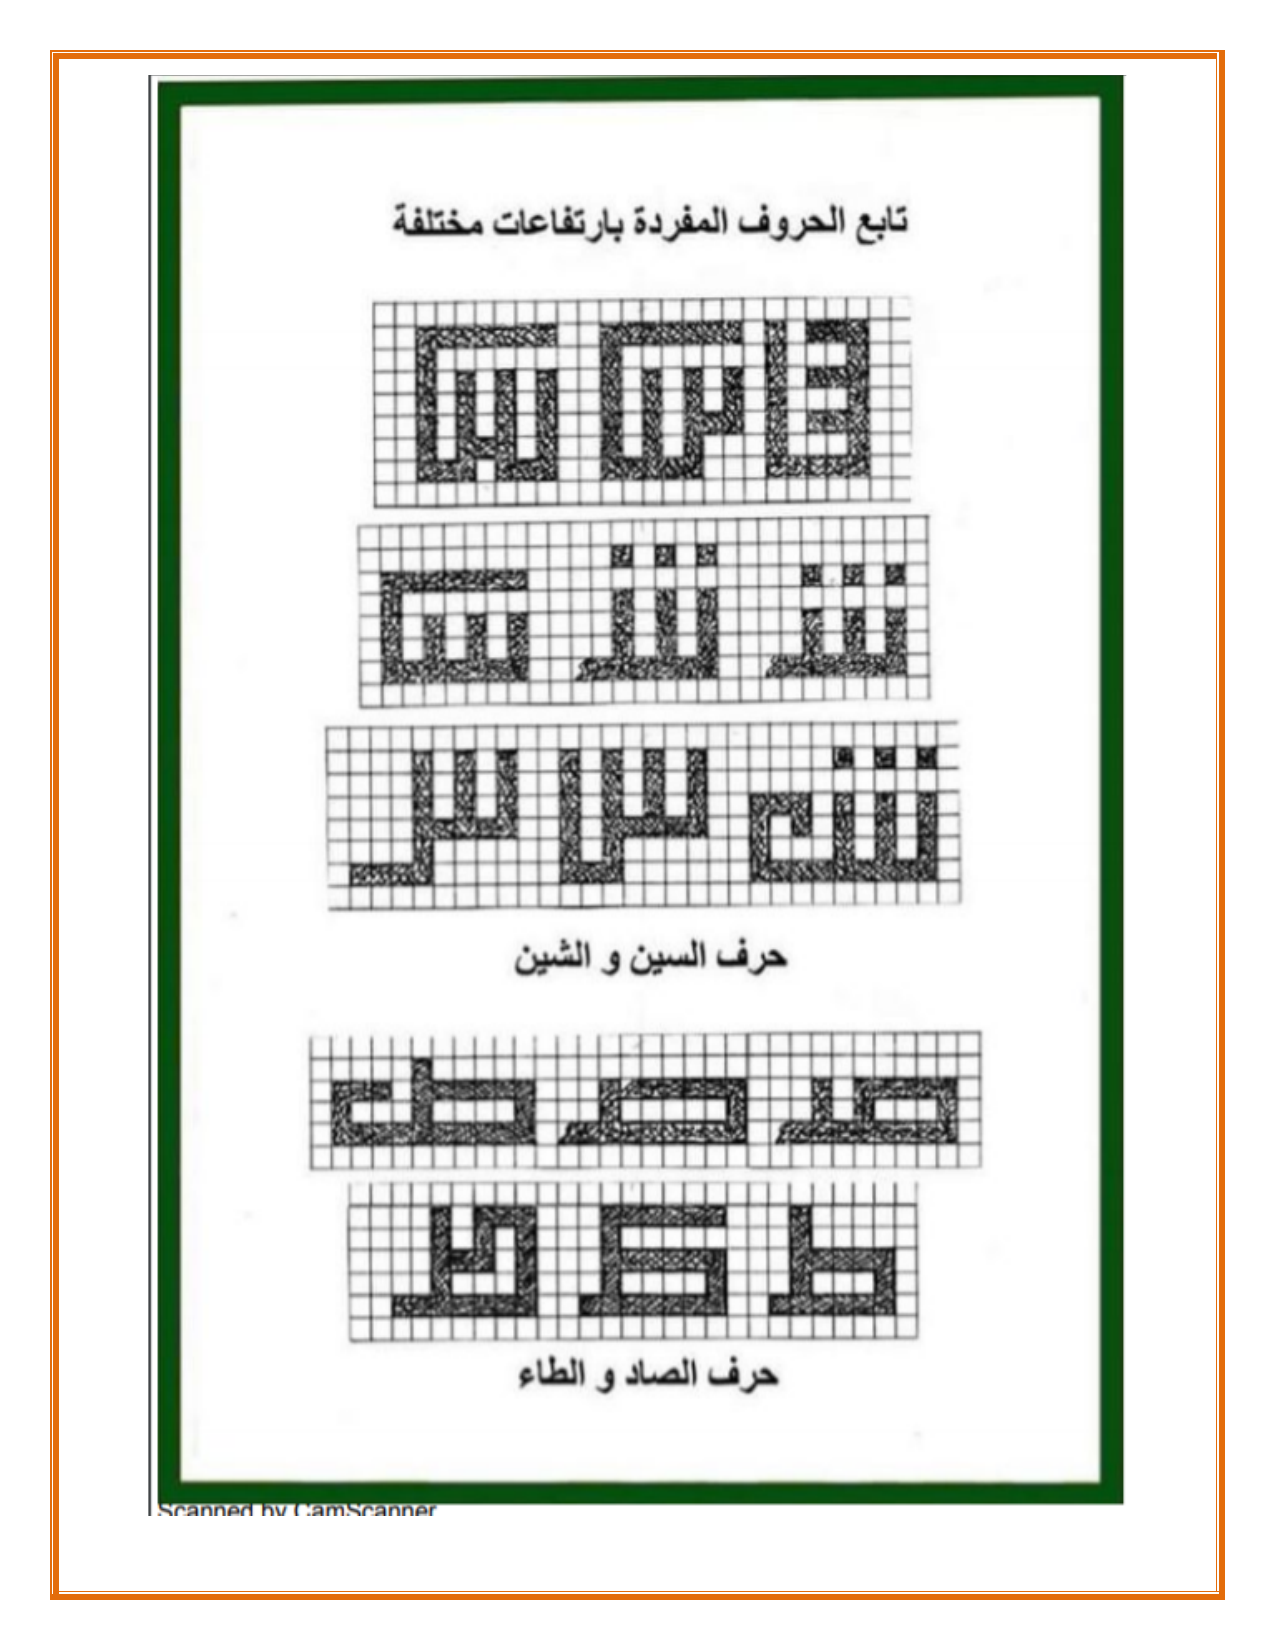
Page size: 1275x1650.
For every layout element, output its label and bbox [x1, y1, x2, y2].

picture [148, 75, 1127, 1516]
